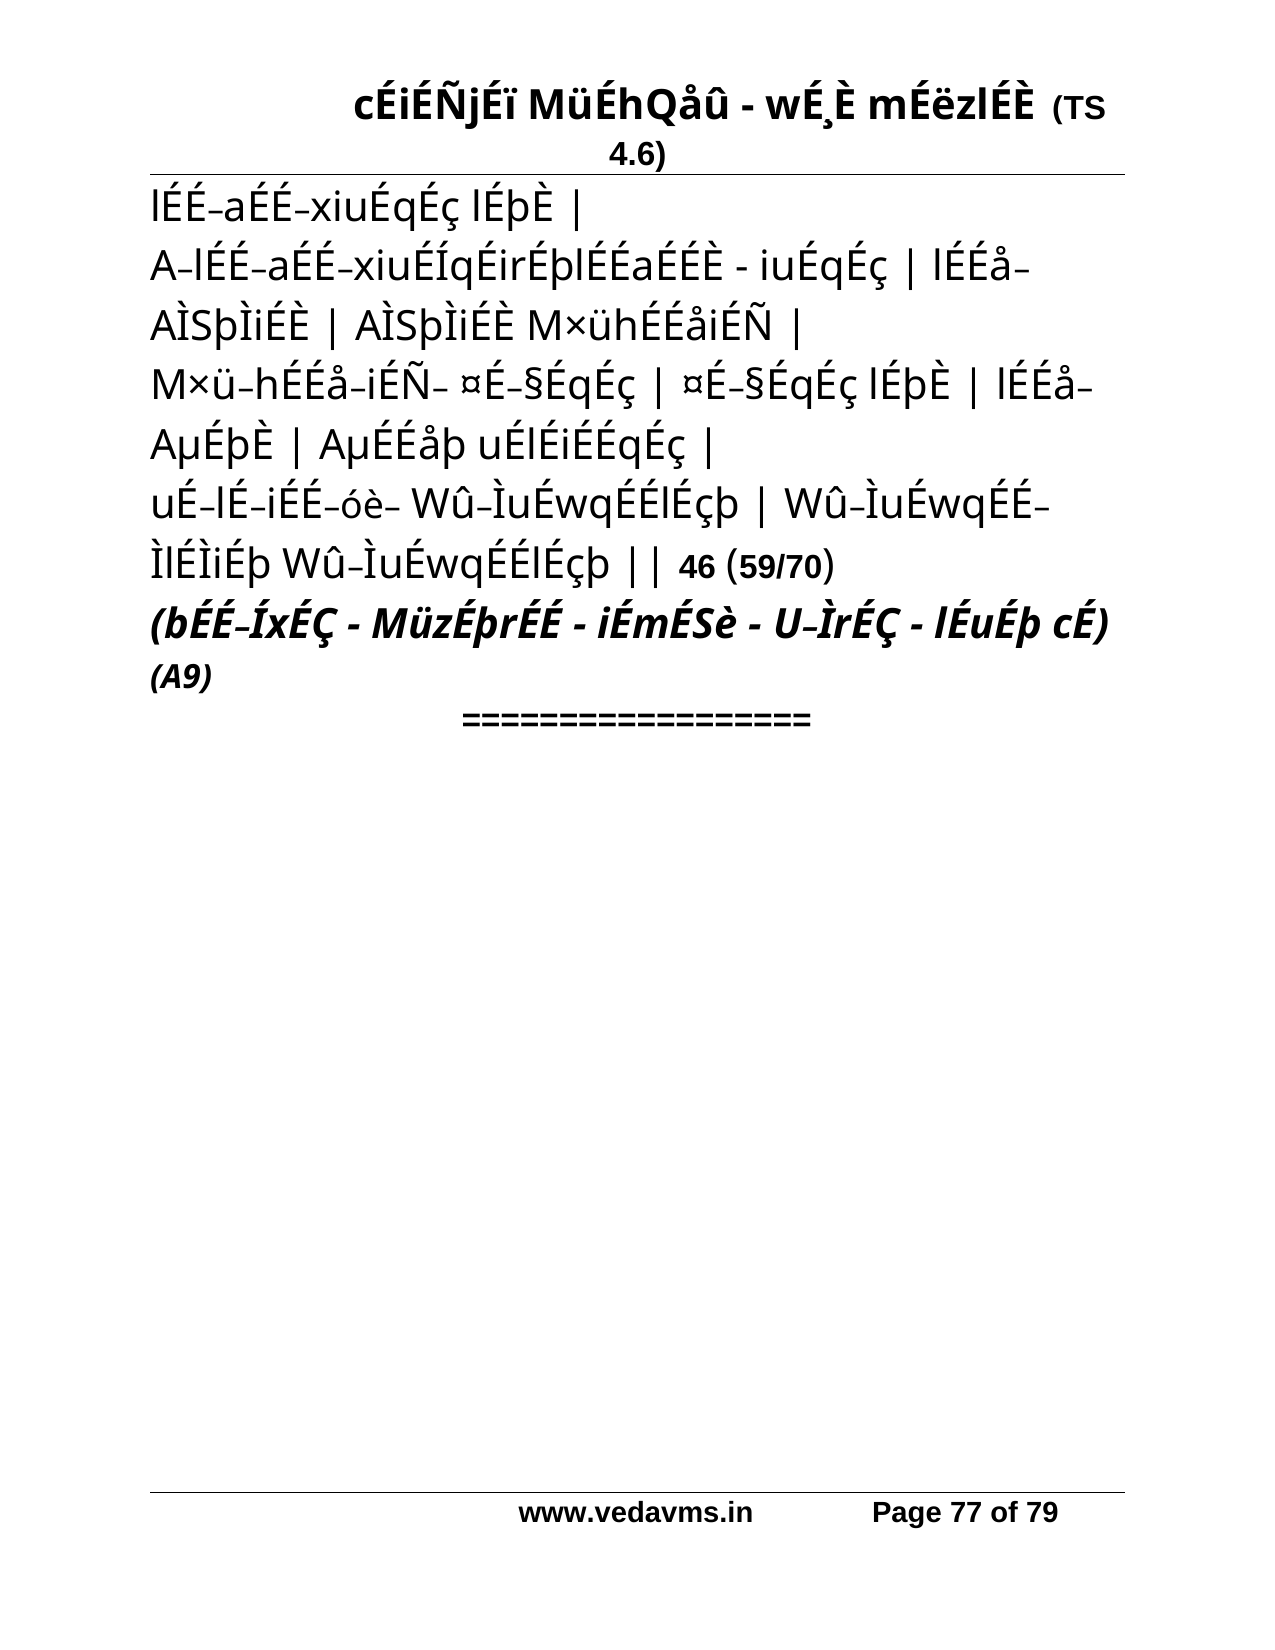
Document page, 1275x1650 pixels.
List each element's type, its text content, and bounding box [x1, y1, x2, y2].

text (bÉÉ–ÍxÉÇ - MüzÉþrÉÉ - iÉmÉSè - U–ÌrÉÇ - lÉuÉþ cÉ) (A9) [150, 593, 1125, 698]
text uÉ–lÉ–iÉÉ–óè– Wû–ÌuÉwqÉÉlÉçþ | Wû–ÌuÉwqÉÉ–ÌlÉÌiÉþ Wû–ÌuÉwqÉÉlÉçþ || 46 (59/70) [150, 474, 1125, 591]
text ÌuÉµÉ - mÉÑwÉÿqÉç | U–ÌrÉÍqÉÌiÉþ U–ÌrÉqÉç || A–lÉÉ–aÉÉ–xiuÉqÉç lÉþÈ | [150, 176, 1125, 233]
text ================== [150, 700, 1125, 738]
text M×ü–hÉÉå–iÉÑ– ¤É–§ÉqÉç | ¤É–§ÉqÉç lÉþÈ | lÉÉå– AµÉþÈ | AµÉÉåþ uÉlÉiÉÉqÉç | [150, 355, 1125, 472]
text A–lÉÉ–aÉÉ–xiuÉÍqÉirÉþlÉÉaÉÉÈ - iuÉqÉç | lÉÉå– AÌSþÌiÉÈ | AÌSþÌiÉÈ M×ühÉÉåiÉÑ | [150, 236, 1125, 352]
